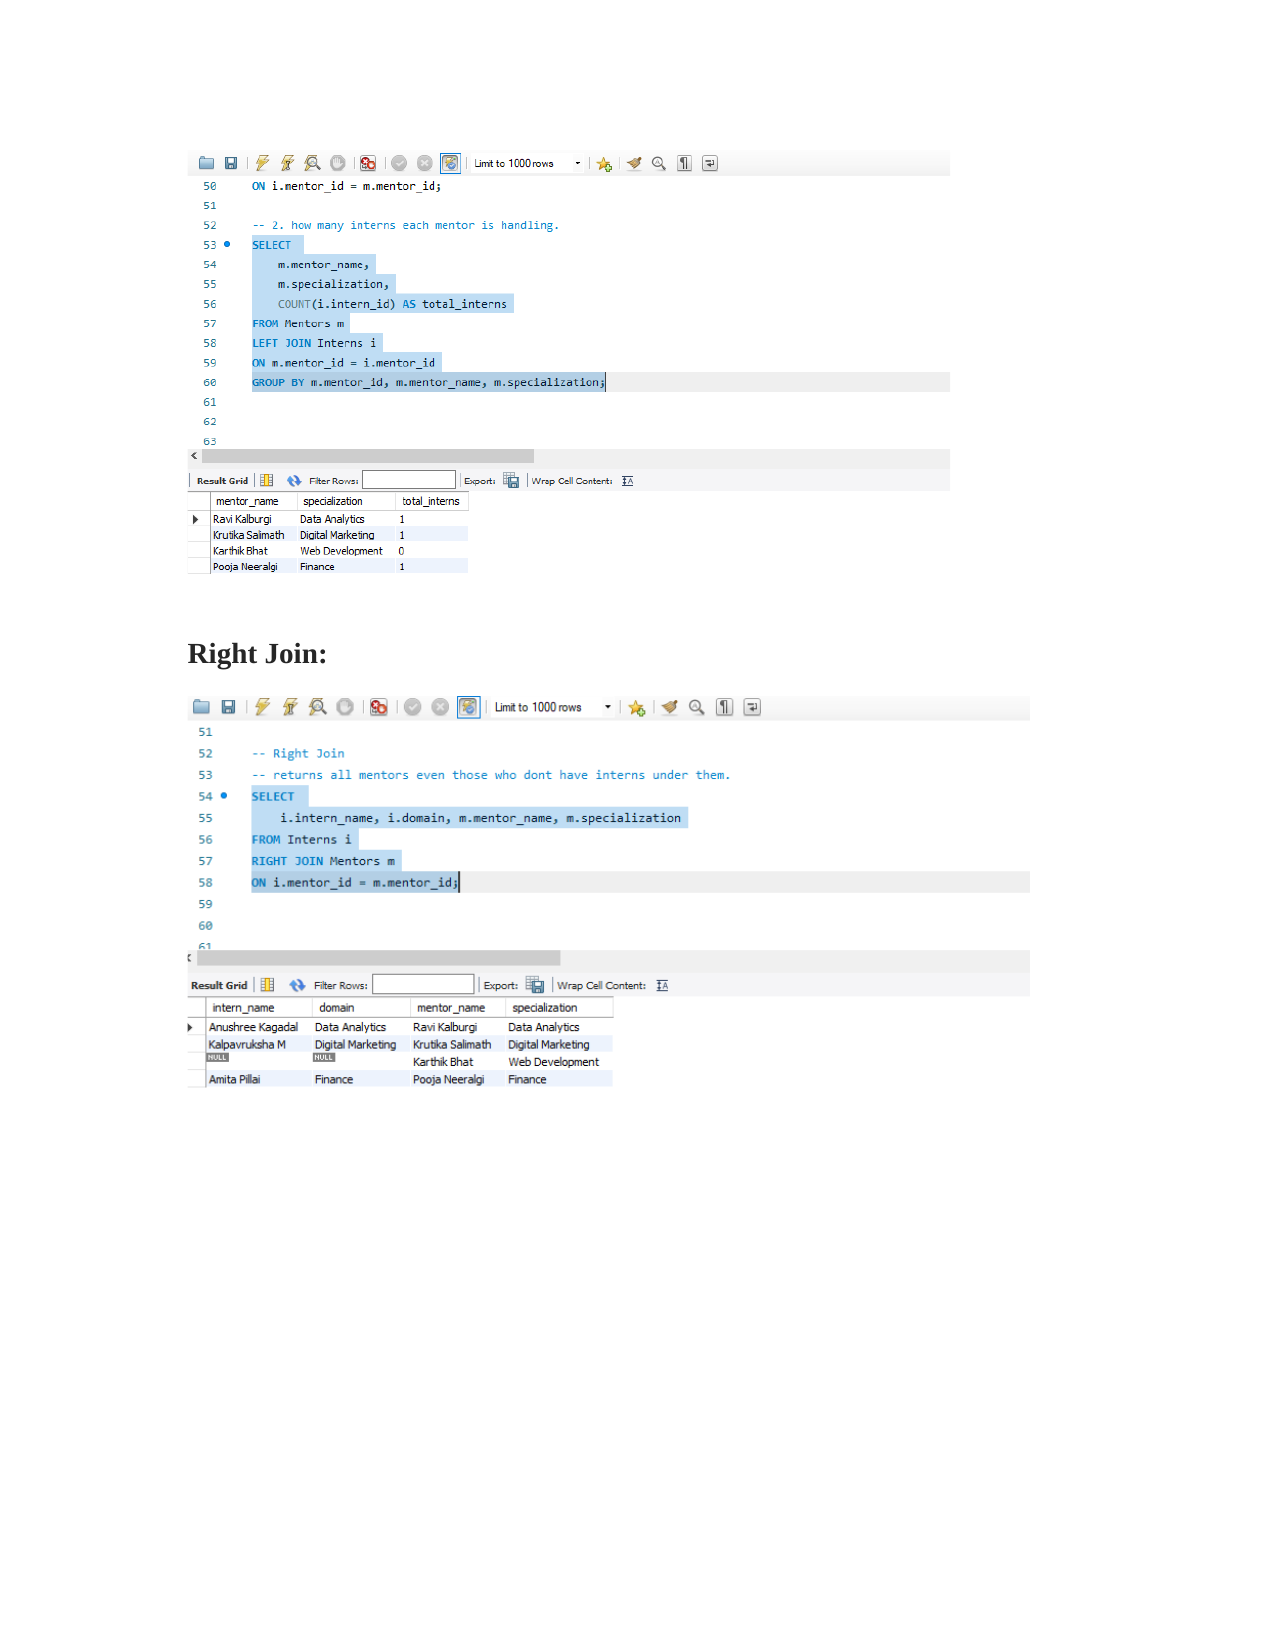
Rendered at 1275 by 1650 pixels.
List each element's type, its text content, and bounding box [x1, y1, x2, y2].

text Right Join: [187, 637, 1087, 670]
picture [187, 696, 1030, 1107]
picture [187, 150, 951, 612]
